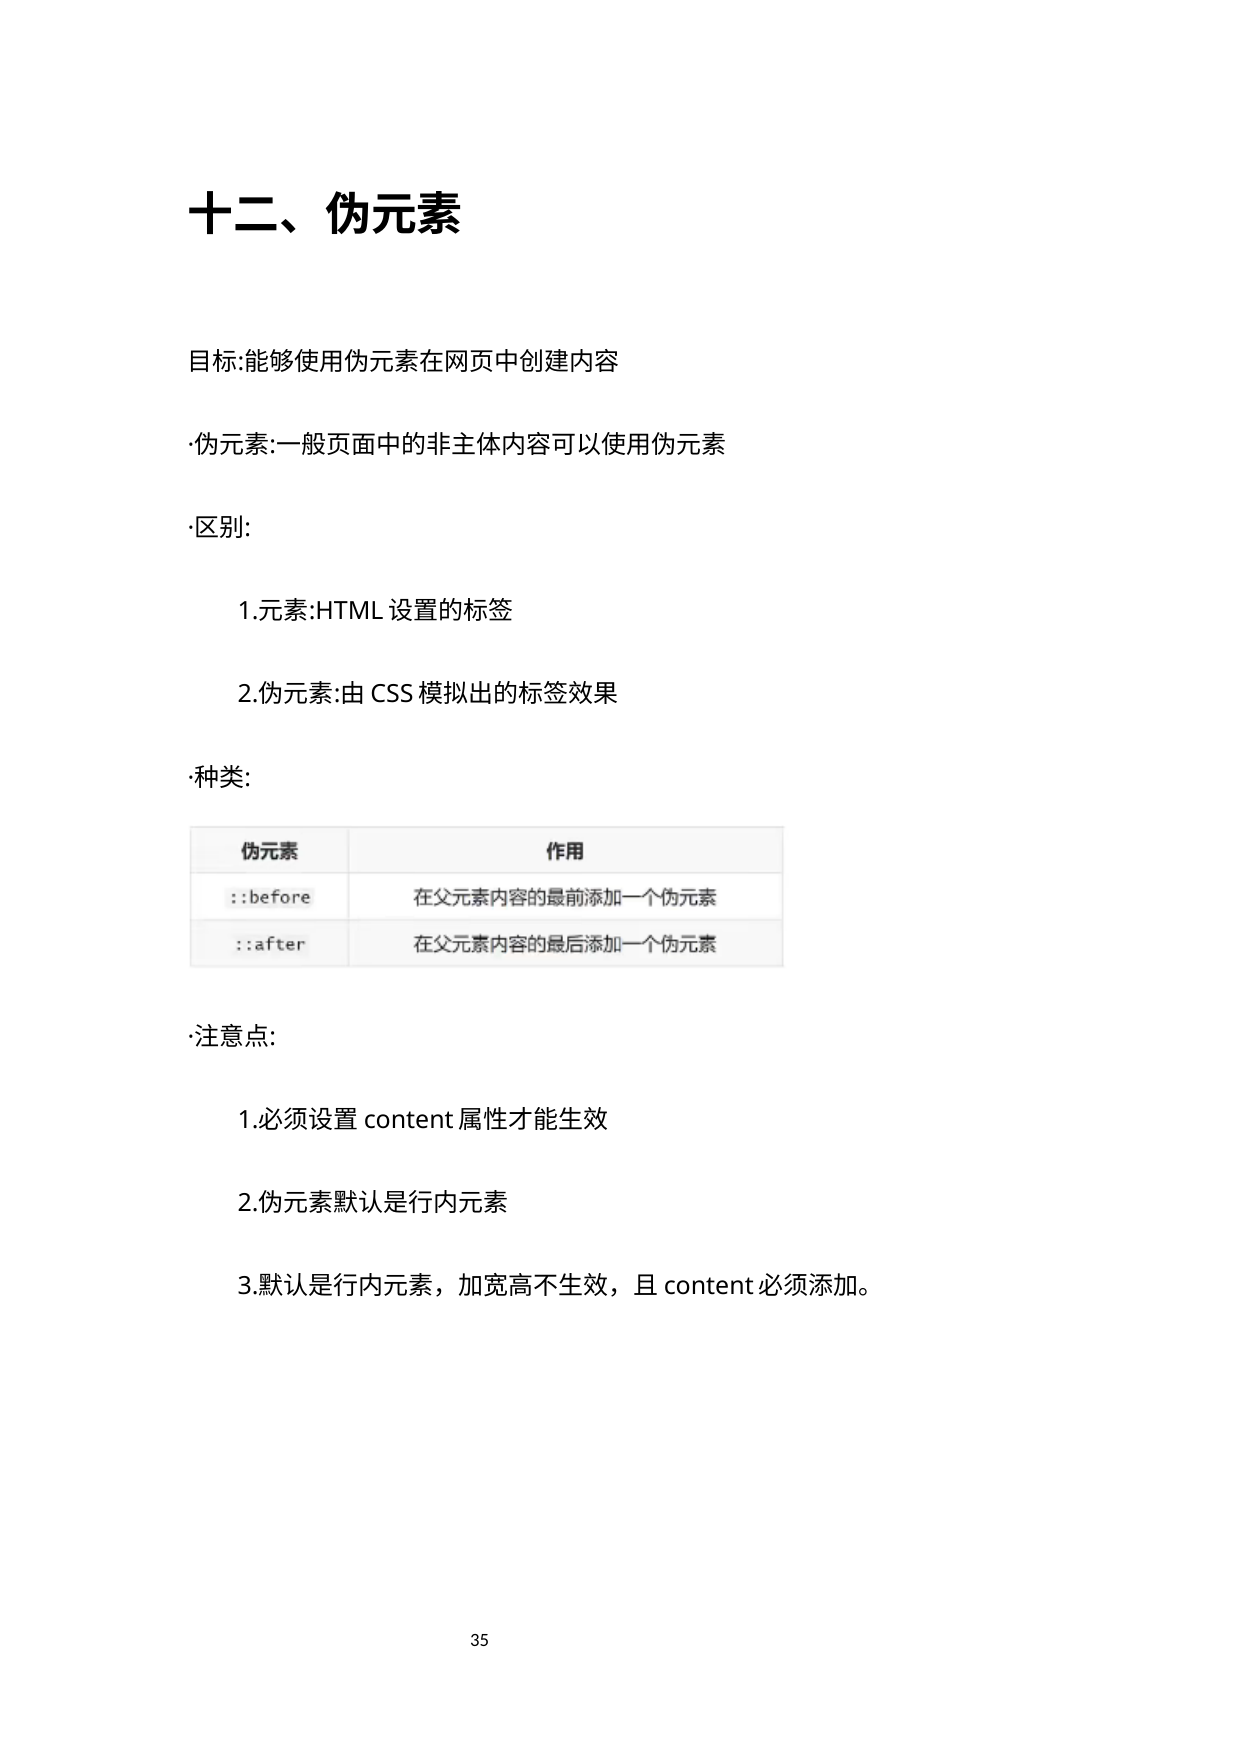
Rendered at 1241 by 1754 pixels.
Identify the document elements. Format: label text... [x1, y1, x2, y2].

list 1.必须设置content属性才能生效 [187, 1085, 1053, 1150]
list 2.伪元素默认是行内元素 [187, 1168, 1053, 1233]
list ·注意点: [187, 1002, 1053, 1067]
list ·种类: [187, 743, 1053, 808]
list 3.默认是行内元素，加宽高不生效，且content必须添加。 [187, 1251, 1053, 1316]
list ·区别: [187, 493, 1053, 558]
picture [187, 825, 789, 973]
list 2.伪元素:由CSS模拟出的标签效果 [187, 659, 1053, 724]
text 目标:能够使用伪元素在网页中创建内容 [187, 327, 1053, 392]
subtitle 十二、伪元素 [187, 162, 1053, 259]
list ·伪元素:一般页面中的非主体内容可以使用伪元素 [187, 410, 1053, 475]
list 1.元素:HTML设置的标签 [187, 576, 1053, 641]
